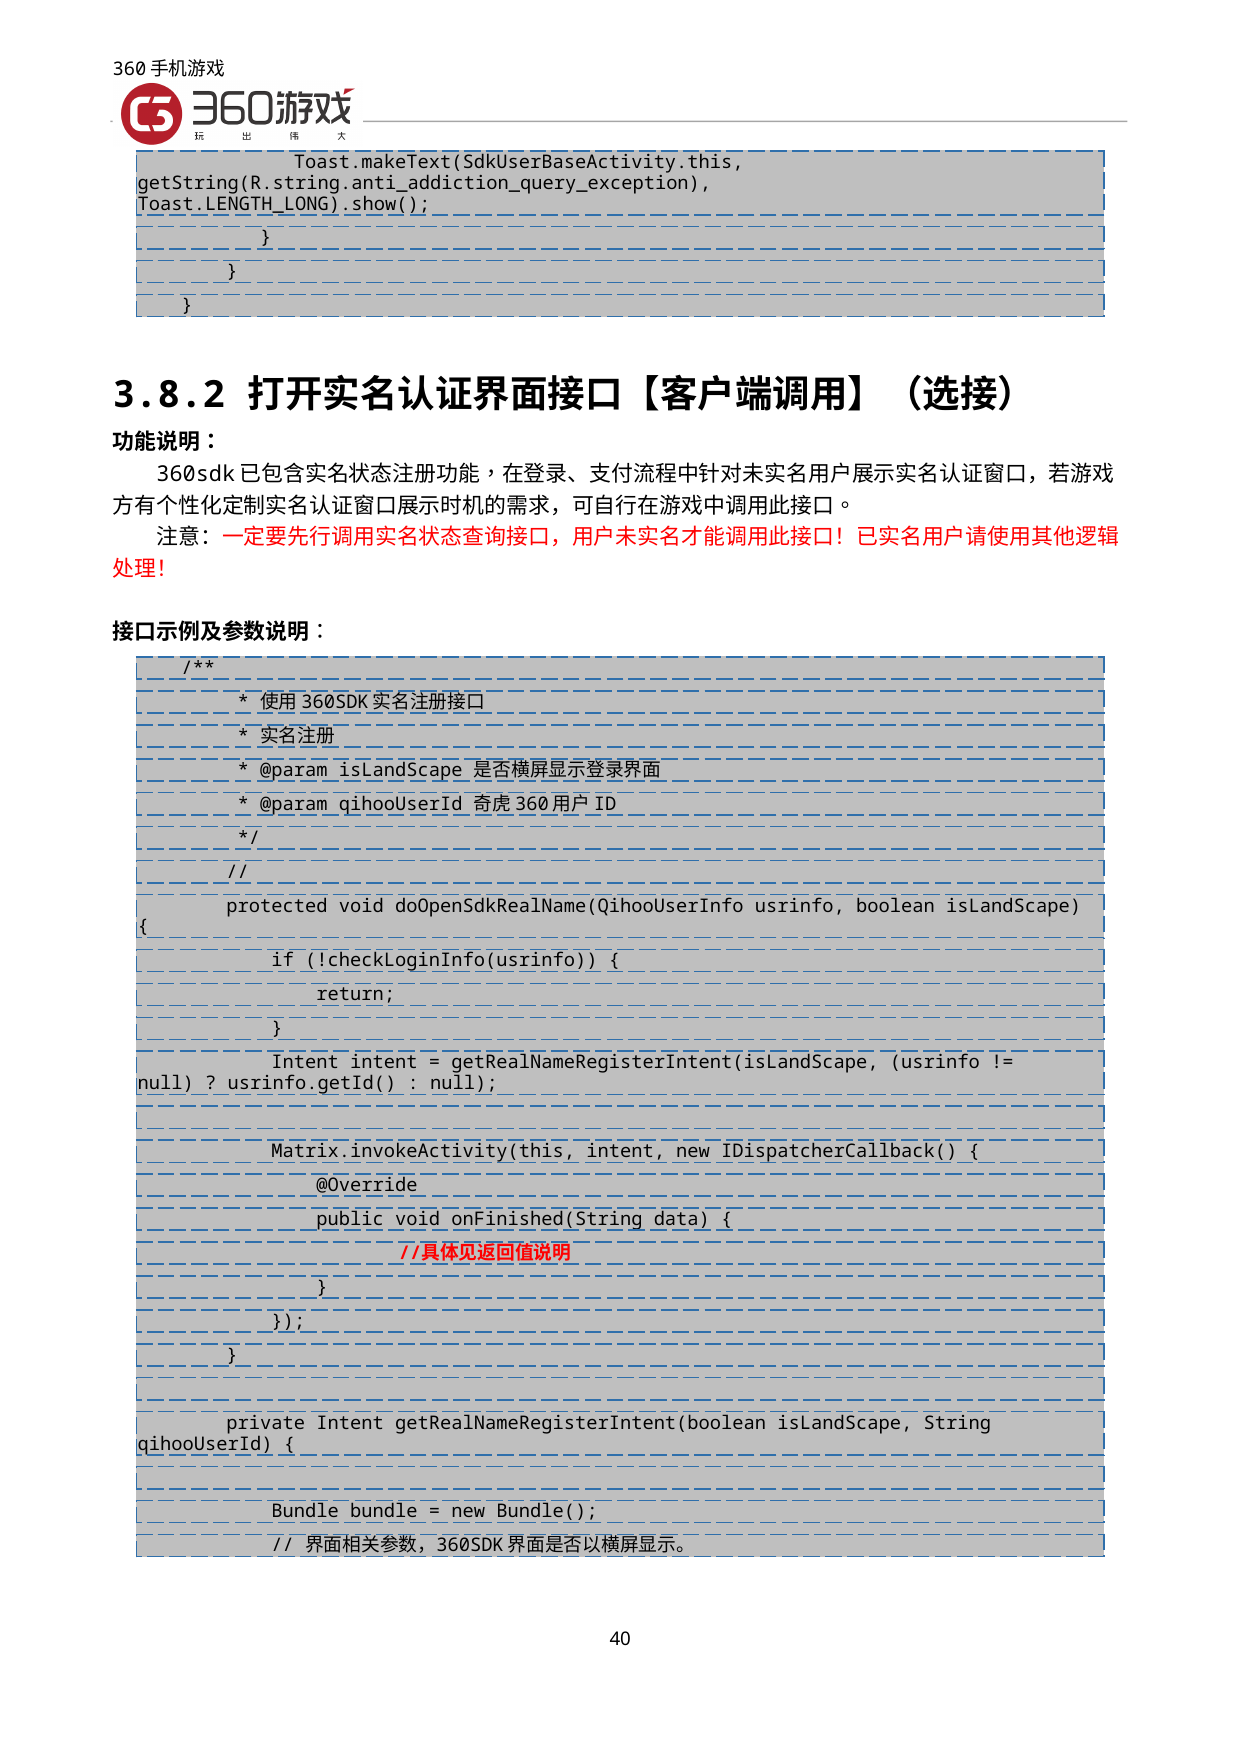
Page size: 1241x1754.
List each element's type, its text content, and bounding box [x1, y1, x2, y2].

subtitle 3.8.2 打开实名认证界面接口【客户端调用】（选接） [112, 363, 1128, 418]
text 接口示例及参数说明： [112, 614, 1128, 646]
text //具体见返回值说明 [136, 1241, 1104, 1265]
text } [136, 1275, 1104, 1299]
text } [136, 293, 1104, 317]
text * 实名注册 [136, 724, 1104, 748]
text if (!checkLoginInfo(usrinfo)) { [136, 948, 1104, 972]
text // [136, 860, 1104, 884]
text public void onFinished(String data) { [136, 1207, 1104, 1231]
text } [136, 226, 1104, 249]
text * @param isLandScape 是否横屏显示登录界面 [136, 758, 1104, 782]
text 注意：一定要先行调用实名状态查询接口，用户未实名才能调用此接口！已实名用户请使用其他逻辑处理！ [112, 519, 1128, 583]
picture [112, 80, 363, 147]
text Toast.makeText(SdkUserBaseActivity.this, getString(R.string.anti_addiction_query_exception), Toast.LENGTH_LONG).show(); [136, 150, 1104, 216]
text private Intent getRealNameRegisterIntent(boolean isLandScape, String qihooUserId) { [136, 1411, 1104, 1456]
text Matrix.invokeActivity(this, intent, new IDispatcherCallback() { [136, 1139, 1104, 1163]
text } [136, 259, 1104, 283]
text Bundle bundle = new Bundle(); [136, 1499, 1104, 1523]
text return; [136, 982, 1104, 1006]
text 功能说明： [112, 424, 1128, 456]
text * @param qihooUserId 奇虎360用户ID [136, 792, 1104, 816]
text Intent intent = getRealNameRegisterIntent(isLandScape, (usrinfo != null) ? usrinfo.getId() : null); [136, 1050, 1104, 1095]
text protected void doOpenSdkRealName(QihooUserInfo usrinfo, boolean isLandScape) { [136, 894, 1104, 938]
text } [136, 1016, 1104, 1040]
text */ [136, 826, 1104, 850]
text }); [136, 1309, 1104, 1333]
text 360sdk已包含实名状态注册功能，在登录、支付流程中针对未实名用户展示实名认证窗口，若游戏方有个性化定制实名认证窗口展示时机的需求，可自行在游戏中调用此接口。 [112, 456, 1128, 519]
text } [136, 1343, 1104, 1367]
text @Override [136, 1173, 1104, 1197]
text * 使用360SDK实名注册接口 [136, 690, 1104, 714]
text /** [136, 656, 1104, 680]
text // 界面相关参数，360SDK界面是否以横屏显示。 [136, 1533, 1104, 1557]
